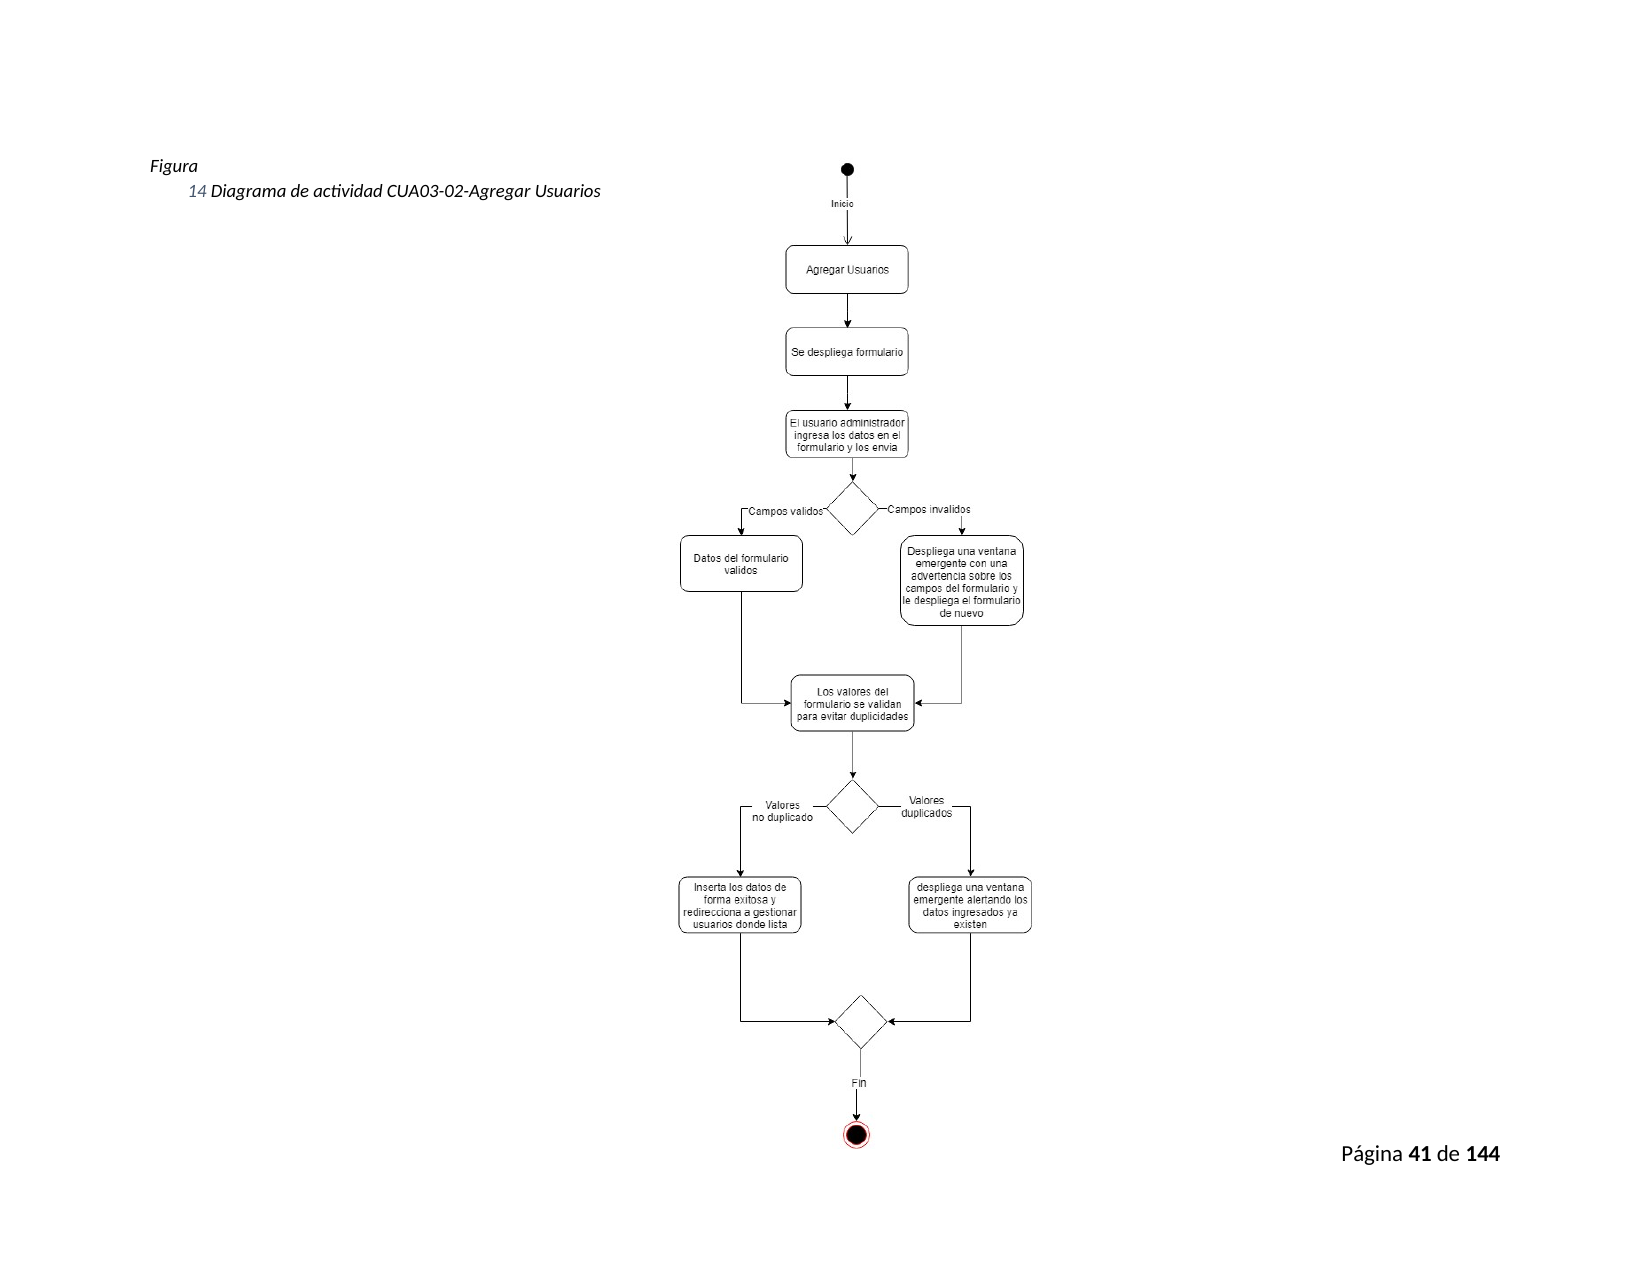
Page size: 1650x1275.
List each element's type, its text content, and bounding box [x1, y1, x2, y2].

subtitle 14 Diagrama de actividad CUA03-02-Agregar Usuarios [150, 179, 619, 202]
picture [619, 135, 1141, 1149]
